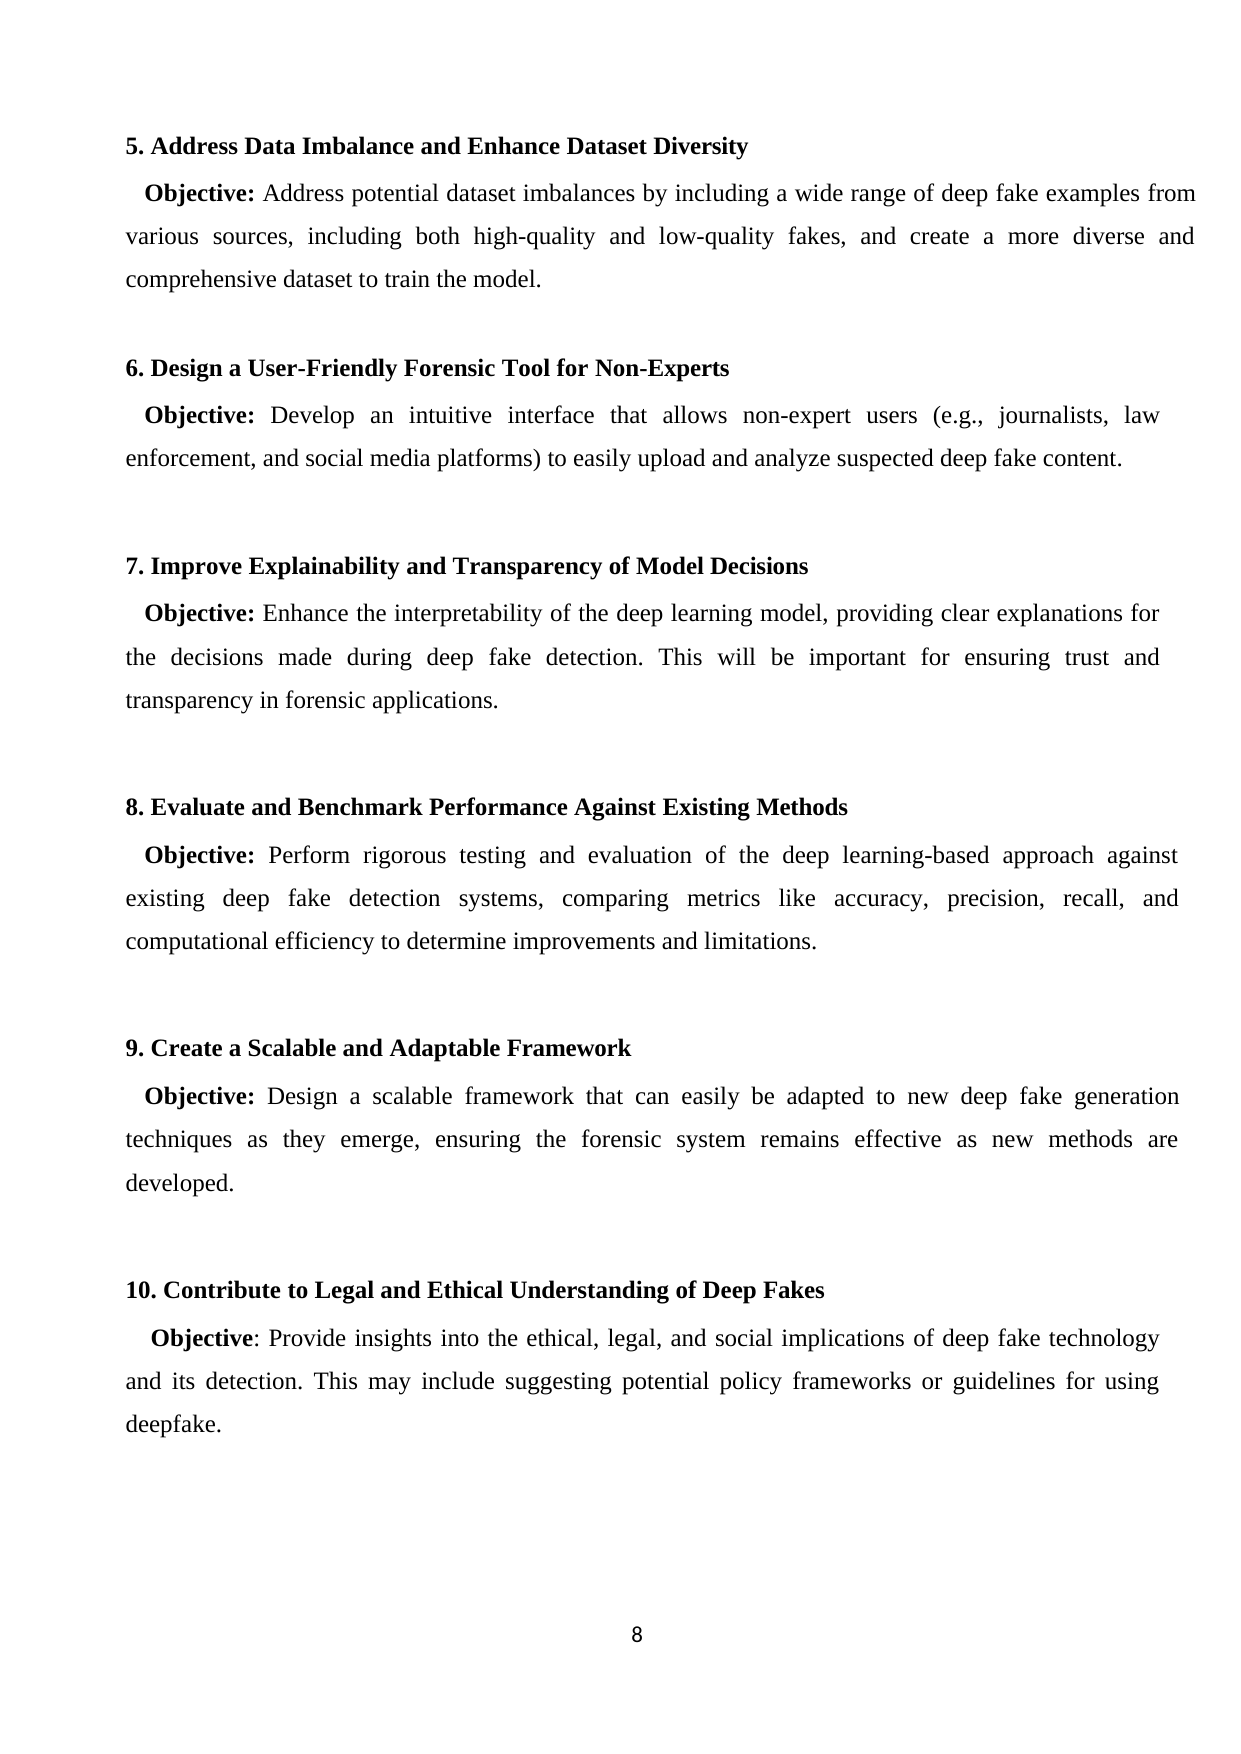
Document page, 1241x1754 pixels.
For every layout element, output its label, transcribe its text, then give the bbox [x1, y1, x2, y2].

text Objective: Provide insights into the ethical, legal, and social implications of deep fake technology and its detection. This may include suggesting potential policy frameworks or guidelines for using deepfake. [125, 1323, 1160, 1438]
subtitle Design a User-Friendly Forensic Tool for Non-Experts [125, 353, 1196, 381]
subtitle Address Data Imbalance and Enhance Dataset Diversity [125, 131, 1196, 159]
text Objective: Address potential dataset imbalances by including a wide range of deep fake examples from various sources, including both high-quality and low-quality fakes, and create a more diverse and comprehensive dataset to train the model. [125, 178, 1196, 293]
subtitle Contribute to Legal and Ethical Understanding of Deep Fakes [125, 1275, 1196, 1304]
text Objective: Enhance the interpretability of the deep learning model, providing clear explanations for the decisions made during deep fake detection. This will be important for ensuring trust and transparency in forensic applications. [125, 598, 1160, 713]
subtitle Evaluate and Benchmark Performance Against Existing Methods [125, 792, 1196, 821]
text Objective: Design a scalable framework that can easily be adapted to new deep fake generation techniques as they emerge, ensuring the forensic system remains effective as new methods are developed. [125, 1081, 1179, 1196]
subtitle Improve Explainability and Transparency of Model Decisions [125, 551, 1196, 579]
text Objective: Perform rigorous testing and evaluation of the deep learning-based approach against existing deep fake detection systems, comparing metrics like accuracy, precision, recall, and computational efficiency to determine improvements and limitations. [125, 840, 1179, 955]
text Objective: Develop an intuitive interface that allows non-expert users (e.g., journalists, law enforcement, and social media platforms) to easily upload and analyze suspected deep fake content. [125, 400, 1160, 472]
subtitle Create a Scalable and Adaptable Framework [125, 1033, 1196, 1062]
